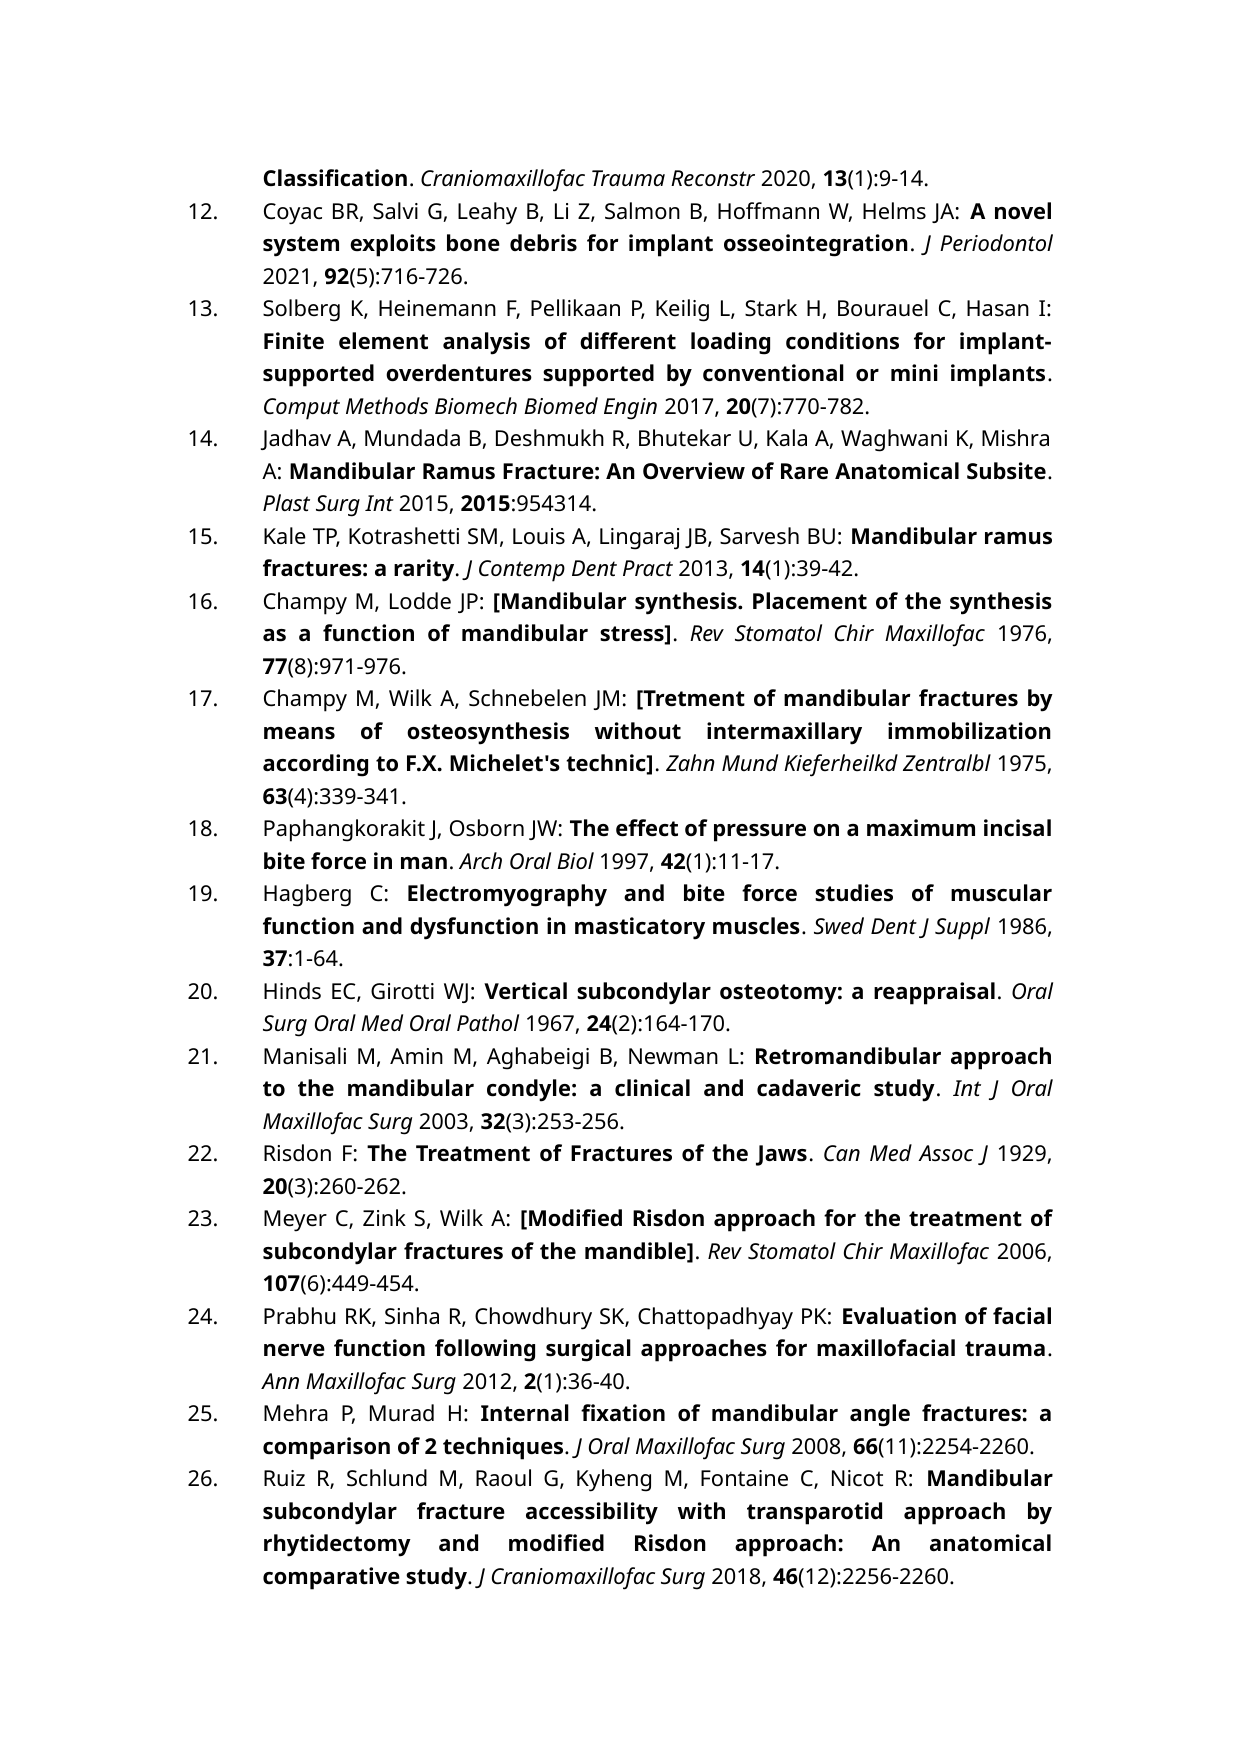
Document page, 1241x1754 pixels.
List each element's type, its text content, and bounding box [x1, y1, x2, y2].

text 12. Coyac BR, Salvi G, Leahy B, Li Z, Salmon B, Hoffmann W, Helms JA: A novel system exploits bone debris for implant osseointegration. J Periodontol 2021, 92(5):716-726. [187, 194, 1053, 292]
text 21. Manisali M, Amin M, Aghabeigi B, Newman L: Retromandibular approach to the mandibular condyle: a clinical and cadaveric study. Int J Oral Maxillofac Surg 2003, 32(3):253-256. [187, 1039, 1053, 1137]
text 16. Champy M, Lodde JP: [Mandibular synthesis. Placement of the synthesis as a function of mandibular stress]. Rev Stomatol Chir Maxillofac 1976, 77(8):971-976. [187, 584, 1053, 682]
text 18. Paphangkorakit J, Osborn JW: The effect of pressure on a maximum incisal bite force in man. Arch Oral Biol 1997, 42(1):11-17. [187, 812, 1053, 877]
text 23. Meyer C, Zink S, Wilk A: [Modified Risdon approach for the treatment of subcondylar fractures of the mandible]. Rev Stomatol Chir Maxillofac 2006, 107(6):449-454. [187, 1202, 1053, 1299]
text 13. Solberg K, Heinemann F, Pellikaan P, Keilig L, Stark H, Bourauel C, Hasan I: Finite element analysis of different loading conditions for implant-supported overdentures supported by conventional or mini implants. Comput Methods Biomech Biomed Engin 2017, 20(7):770-782. [187, 292, 1053, 422]
text 24. Prabhu RK, Sinha R, Chowdhury SK, Chattopadhyay PK: Evaluation of facial nerve function following surgical approaches for maxillofacial trauma. Ann Maxillofac Surg 2012, 2(1):36-40. [187, 1299, 1053, 1397]
text 26. Ruiz R, Schlund M, Raoul G, Kyheng M, Fontaine C, Nicot R: Mandibular subcondylar fracture accessibility with transparotid approach by rhytidectomy and modified Risdon approach: An anatomical comparative study. J Craniomaxillofac Surg 2018, 46(12):2256-2260. [187, 1462, 1053, 1592]
text 22. Risdon F: The Treatment of Fractures of the Jaws. Can Med Assoc J 1929, 20(3):260-262. [187, 1137, 1053, 1202]
text 25. Mehra P, Murad H: Internal fixation of mandibular angle fractures: a comparison of 2 techniques. J Oral Maxillofac Surg 2008, 66(11):2254-2260. [187, 1397, 1053, 1462]
text 20. Hinds EC, Girotti WJ: Vertical subcondylar osteotomy: a reappraisal. Oral Surg Oral Med Oral Pathol 1967, 24(2):164-170. [187, 974, 1053, 1039]
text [187, 162, 1053, 194]
text 15. Kale TP, Kotrashetti SM, Louis A, Lingaraj JB, Sarvesh BU: Mandibular ramus fractures: a rarity. J Contemp Dent Pract 2013, 14(1):39-42. [187, 519, 1053, 584]
text 19. Hagberg C: Electromyography and bite force studies of muscular function and dysfunction in masticatory muscles. Swed Dent J Suppl 1986, 37:1-64. [187, 877, 1053, 974]
text 17. Champy M, Wilk A, Schnebelen JM: [Tretment of mandibular fractures by means of osteosynthesis without intermaxillary immobilization according to F.X. Michelet's technic]. Zahn Mund Kieferheilkd Zentralbl 1975, 63(4):339-341. [187, 682, 1053, 812]
text 14. Jadhav A, Mundada B, Deshmukh R, Bhutekar U, Kala A, Waghwani K, Mishra A: Mandibular Ramus Fracture: An Overview of Rare Anatomical Subsite. Plast Surg Int 2015, 2015:954314. [187, 422, 1053, 519]
